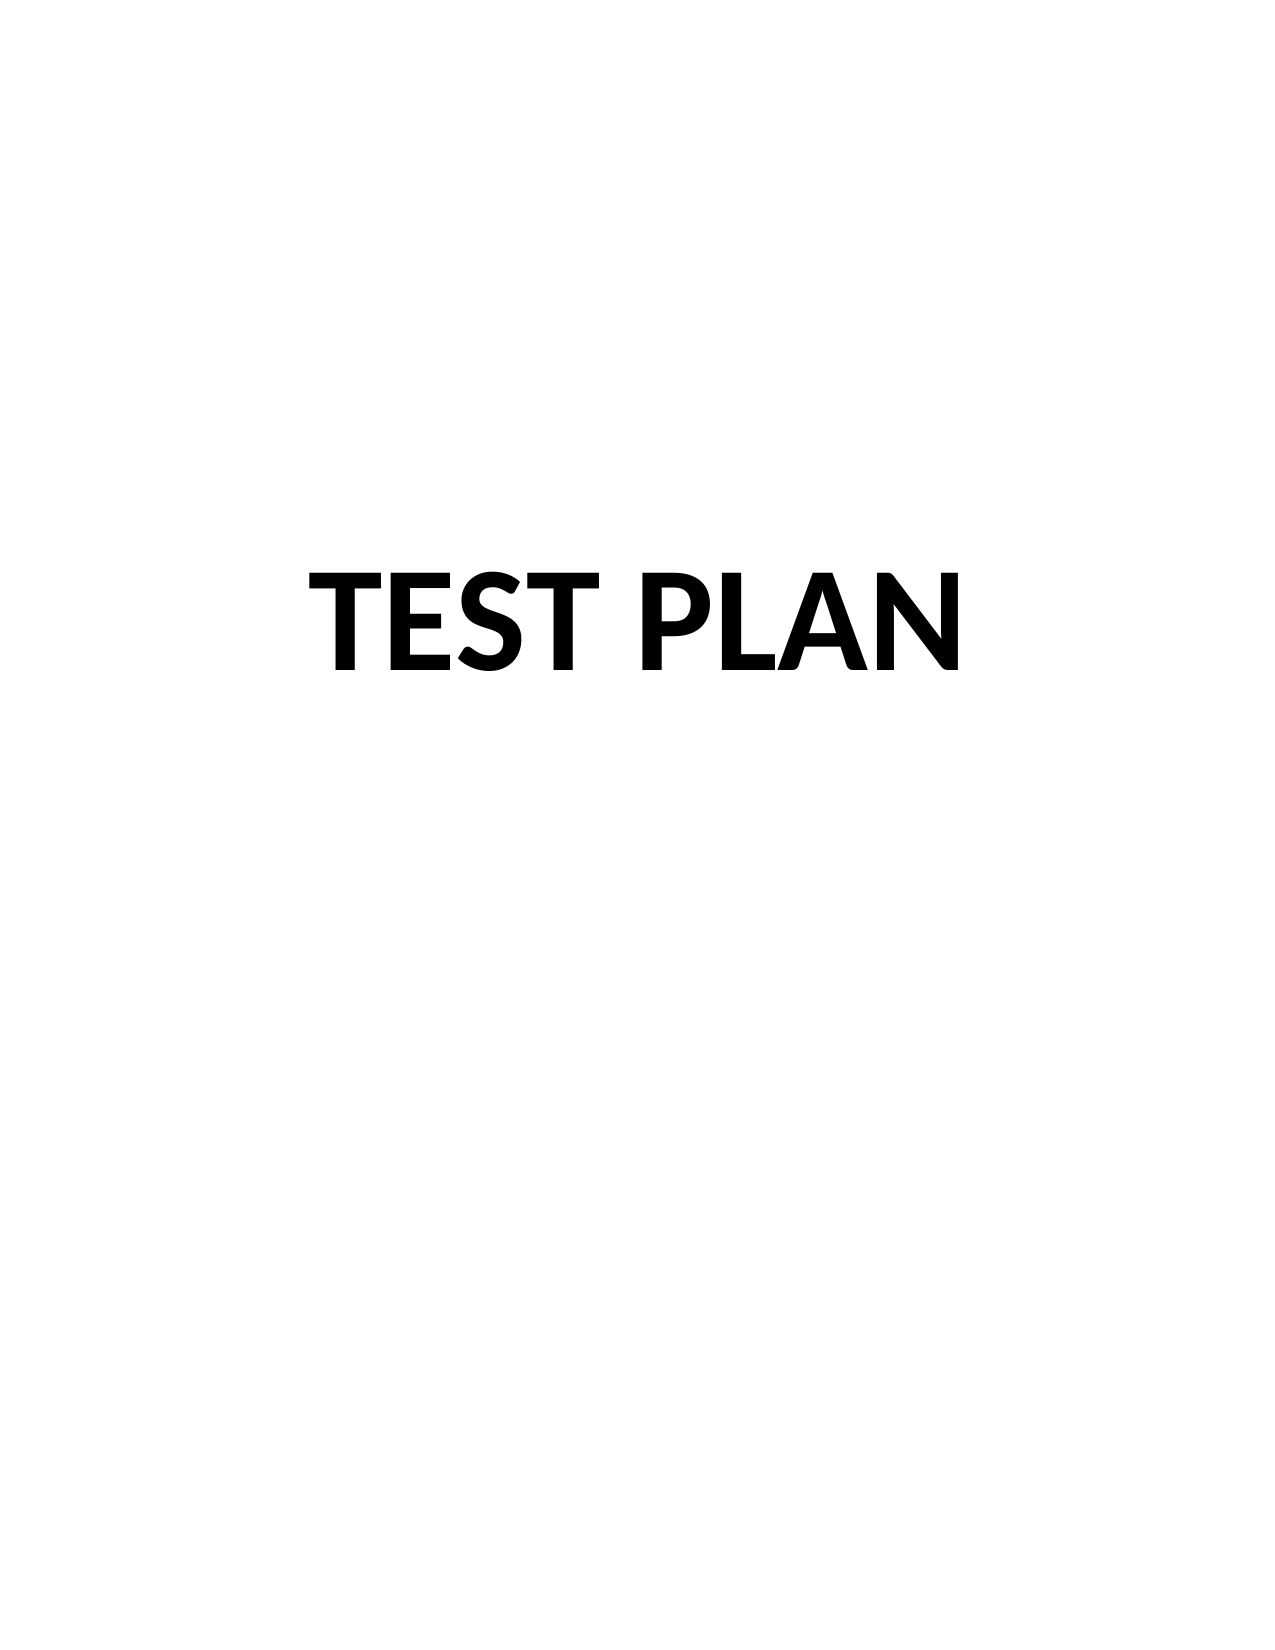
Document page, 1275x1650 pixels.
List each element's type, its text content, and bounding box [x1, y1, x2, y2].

text TEST PLAN [150, 525, 1125, 708]
